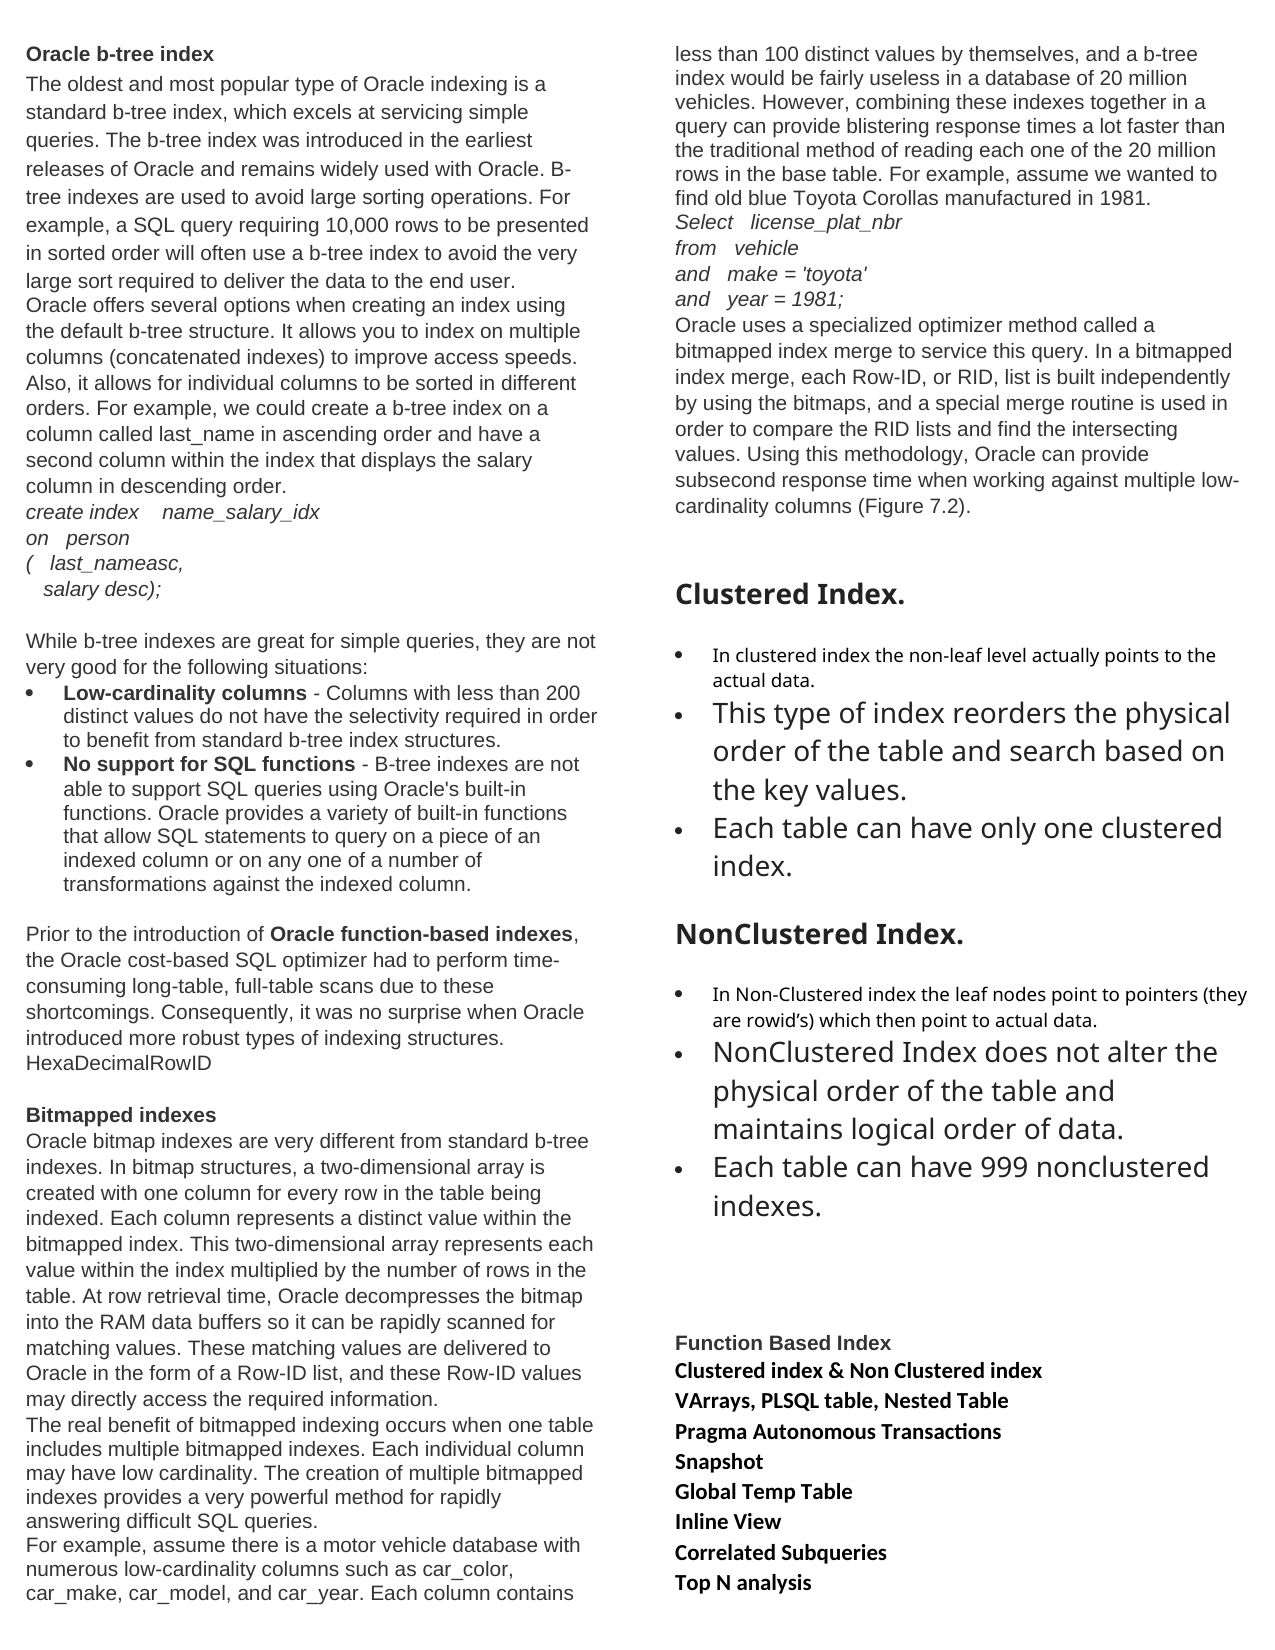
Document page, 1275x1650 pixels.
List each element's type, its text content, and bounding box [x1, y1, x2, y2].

text Snapshot [675, 1447, 1249, 1475]
list Each table can have 999 nonclustered indexes. [675, 1148, 1249, 1224]
text Clustered Index. [675, 575, 1249, 613]
text Oracle bitmap indexes are very different from standard b-tree indexes. In bitmap structures, a two-dimensional array is created with one column for every row in the table being indexed. Each column represents a distinct value within the bitmapped index. This two-dimensional array represents each value within the index multiplied by the number of rows in the table. At row retrieval time, Oracle decompresses the bitmap into the RAM data buffers so it can be rapidly scanned for matching values. These matching values are delivered to Oracle in the form of a Row-ID list, and these Row-ID values may directly access the required information. [26, 1129, 600, 1411]
text The real benefit of bitmapped indexing occurs when one table includes multiple bitmapped indexes. Each individual column may have low cardinality. The creation of multiple bitmapped indexes provides a very powerful method for rapidly answering difficult SQL queries. [26, 1413, 600, 1533]
list This type of index reorders the physical order of the table and search based on the key values. [675, 693, 1249, 808]
text HexaDecimalRowID [26, 1051, 600, 1075]
text Clustered index & Non Clustered index [675, 1356, 1249, 1384]
text create index name_salary_idx on person [26, 499, 600, 549]
list Low-cardinality columns - Columns with less than 200 distinct values do not have the selectivity required in order to benefit from standard b-tree index structures. [26, 680, 600, 752]
text Top N analysis [675, 1568, 1249, 1596]
text NonClustered Index. [675, 914, 1249, 952]
list In Non-Clustered index the leaf nodes point to pointers (they are rowid’s) which then point to actual data. [675, 982, 1249, 1033]
text Prior to the introduction of Oracle function-based indexes, the Oracle cost-based SQL optimizer had to perform time-consuming long-table, full-table scans due to these shortcomings. Consequently, it was no surprise when Oracle introduced more robust types of indexing structures. [26, 922, 600, 1049]
text ( last_nameasc, salary desc); [26, 551, 600, 601]
list In clustered index the non-leaf level actually points to the actual data. [675, 642, 1249, 693]
text Oracle offers several options when creating an index using the default b-tree structure. It allows you to index on multiple columns (concatenated indexes) to improve access speeds. Also, it allows for individual columns to be sorted in different orders. For example, we could create a b-tree index on a column called last_name in ascending order and have a second column within the index that displays the salary column in descending order. [26, 293, 600, 498]
text While b-tree indexes are great for simple queries, they are not very good for the following situations: [26, 629, 600, 678]
text VArrays, PLSQL table, Nested Table [675, 1387, 1249, 1415]
text Inline View [675, 1507, 1249, 1536]
list Each table can have only one clustered index. [675, 808, 1249, 885]
text Global Temp Table [675, 1477, 1249, 1505]
text Bitmapped indexes [26, 1103, 600, 1127]
text For example, assume there is a motor vehicle database with numerous low-cardinality columns such as car_color, car_make, car_model, and car_year. Each column contains less than 100 distinct values by themselves, and a b-tree index would be fairly useless in a database of 20 million vehicles. However, combining these indexes together in a query can provide blistering response times a lot faster than the traditional method of reading each one of the 20 million rows in the base table. For example, assume we wanted to find old blue Toyota Corollas manufactured in 1981. [675, 42, 1249, 210]
list The oldest and most popular type of Oracle indexing is a standard b-tree index, which excels at servicing simple queries. The b-tree index was introduced in the earliest releases of Oracle and remains widely used with Oracle. B-tree indexes are used to avoid large sorting operations. For example, a SQL query requiring 10,000 rows to be presented in sorted order will often use a b-tree index to avoid the very large sort required to deliver the data to the end user. [26, 68, 600, 293]
text Select license_plat_nbr from vehicle and make = 'toyota' and year = 1981; [675, 210, 1249, 311]
text Oracle uses a specialized optimizer method called a bitmapped index merge to service this query. In a bitmapped index merge, each Row-ID, or RID, list is built independently by using the bitmaps, and a special merge routine is used in order to compare the RID lists and find the intersecting values. Using this methodology, Oracle can provide subsecond response time when working against multiple low-cardinality columns (Figure 7.2). [675, 313, 1249, 518]
text Pragma Autonomous Transactions [675, 1417, 1249, 1445]
text For example, assume there is a motor vehicle database with numerous low-cardinality columns such as car_color, car_make, car_model, and car_year. Each column contains less than 100 distinct values by themselves, and a b-tree index would be fairly useless in a database of 20 million vehicles. However, combining these indexes together in a query can provide blistering response times a lot faster than the traditional method of reading each one of the 20 million rows in the base table. For example, assume we wanted to find old blue Toyota Corollas manufactured in 1981. [26, 1533, 600, 1604]
text Correlated Subqueries [675, 1538, 1249, 1566]
text Oracle b-tree index [26, 42, 600, 66]
list No support for SQL functions - B-tree indexes are not able to support SQL queries using Oracle's built-in functions. Oracle provides a variety of built-in functions that allow SQL statements to query on a piece of an indexed column or on any one of a number of transformations against the indexed column. [26, 752, 600, 896]
text Function Based Index [675, 1331, 1249, 1354]
list NonClustered Index does not alter the physical order of the table and maintains logical order of data. [675, 1033, 1249, 1148]
